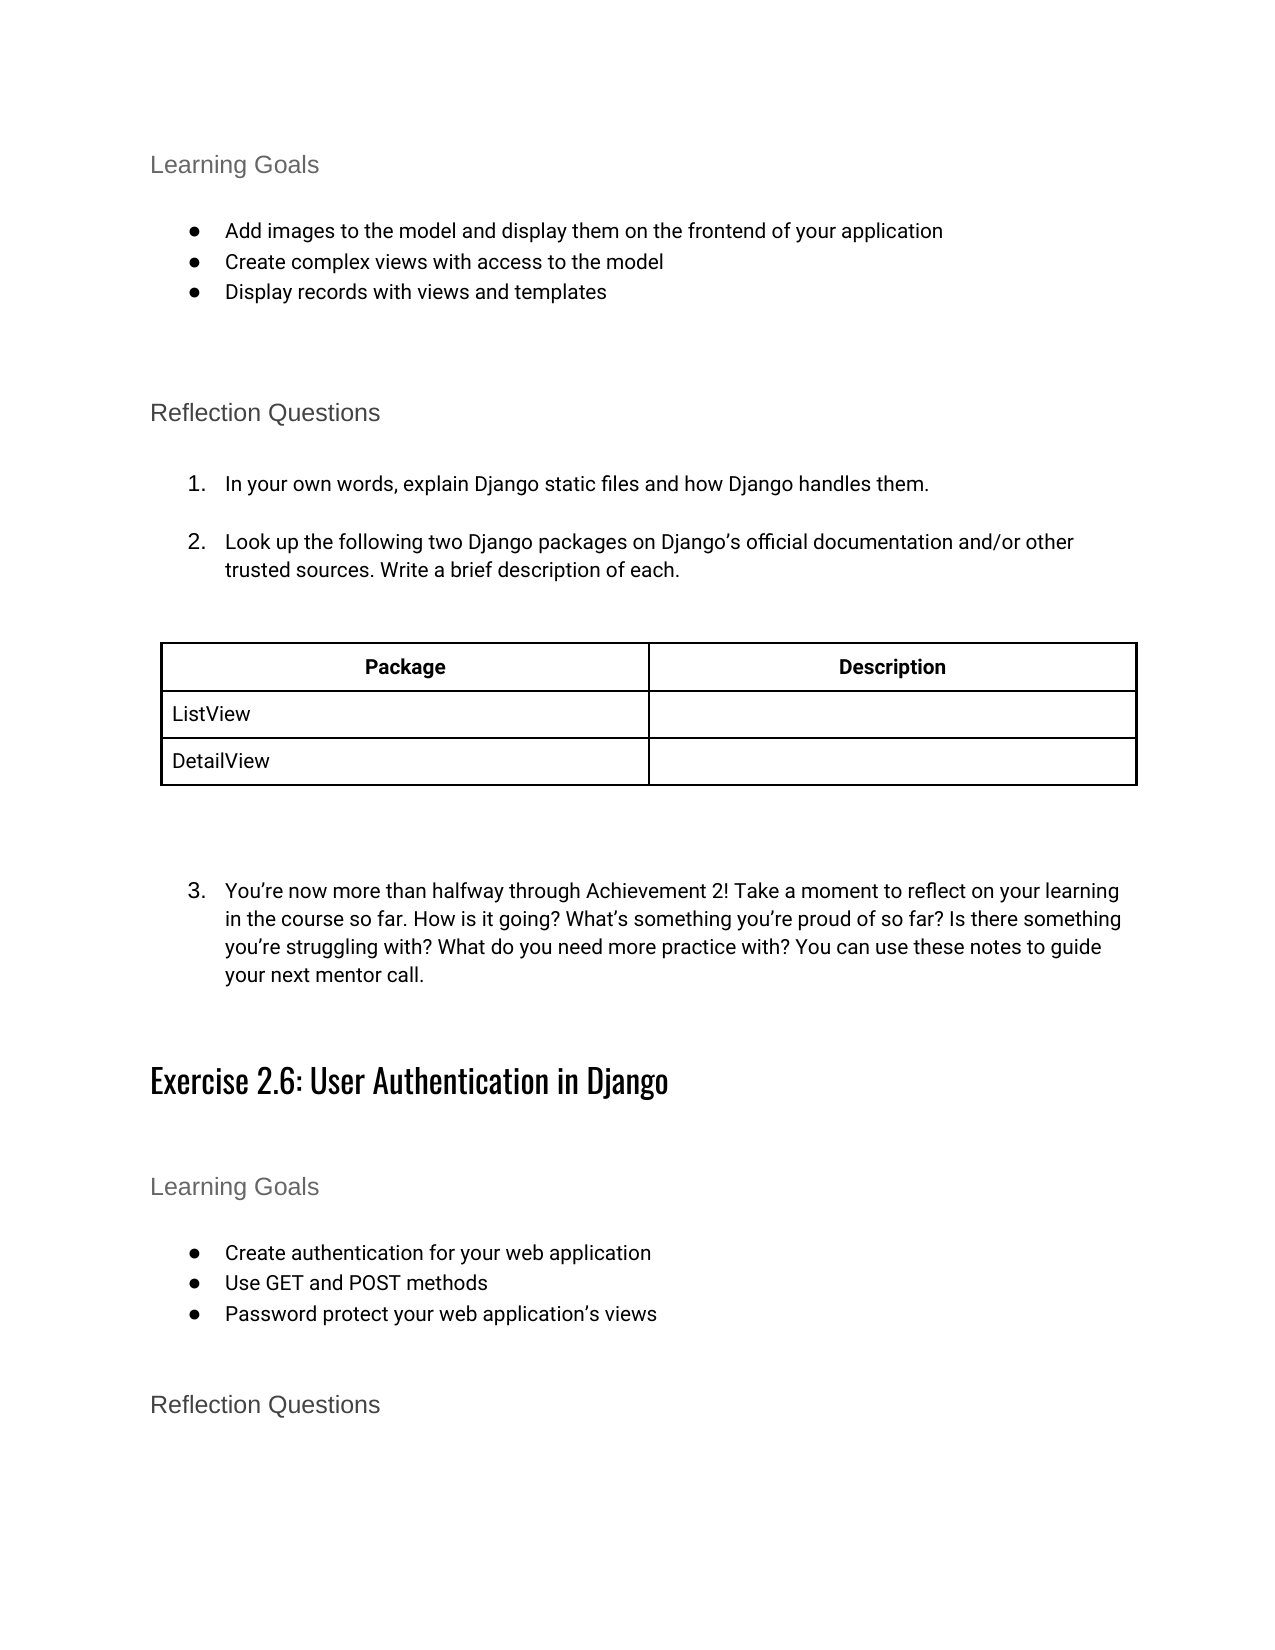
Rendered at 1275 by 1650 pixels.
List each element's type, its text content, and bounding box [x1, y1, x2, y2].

list Use GET and POST methods [187, 1269, 1125, 1296]
subtitle Reflection Questions [150, 398, 1125, 427]
list Create authentication for your web application [187, 1239, 1125, 1265]
subtitle Learning Goals [150, 1172, 1125, 1200]
list Password protect your web application’s views [187, 1300, 1125, 1326]
subtitle Reflection Questions [150, 1389, 1125, 1418]
subtitle Exercise 2.6: User Authentication in Django [150, 1054, 1125, 1104]
table_cell [650, 692, 1135, 737]
table_cell DetailView [163, 739, 648, 784]
list Look up the following two Django packages on Django’s official documentation and/or other trusted sources. Write a brief description of each. [187, 528, 1125, 583]
table_cell [650, 739, 1135, 784]
table_header Description [650, 644, 1135, 689]
subtitle Learning Goals [150, 150, 1125, 179]
list Create complex views with access to the model [187, 248, 1125, 274]
list Add images to the model and display them on the frontend of your application [187, 217, 1125, 244]
table_header Package [163, 644, 648, 689]
list You’re now more than halfway through Achievement 2! Take a moment to reflect on your learning in the course so far. How is it going? What’s something you’re proud of so far? Is there something you’re struggling with? What do you need more practice with? You can use these notes to guide your next mentor call. [187, 877, 1125, 987]
list Display records with views and templates [187, 278, 1125, 304]
table_cell ListView [163, 692, 648, 737]
list In your own words, explain Django static files and how Django handles them. [187, 470, 1125, 496]
